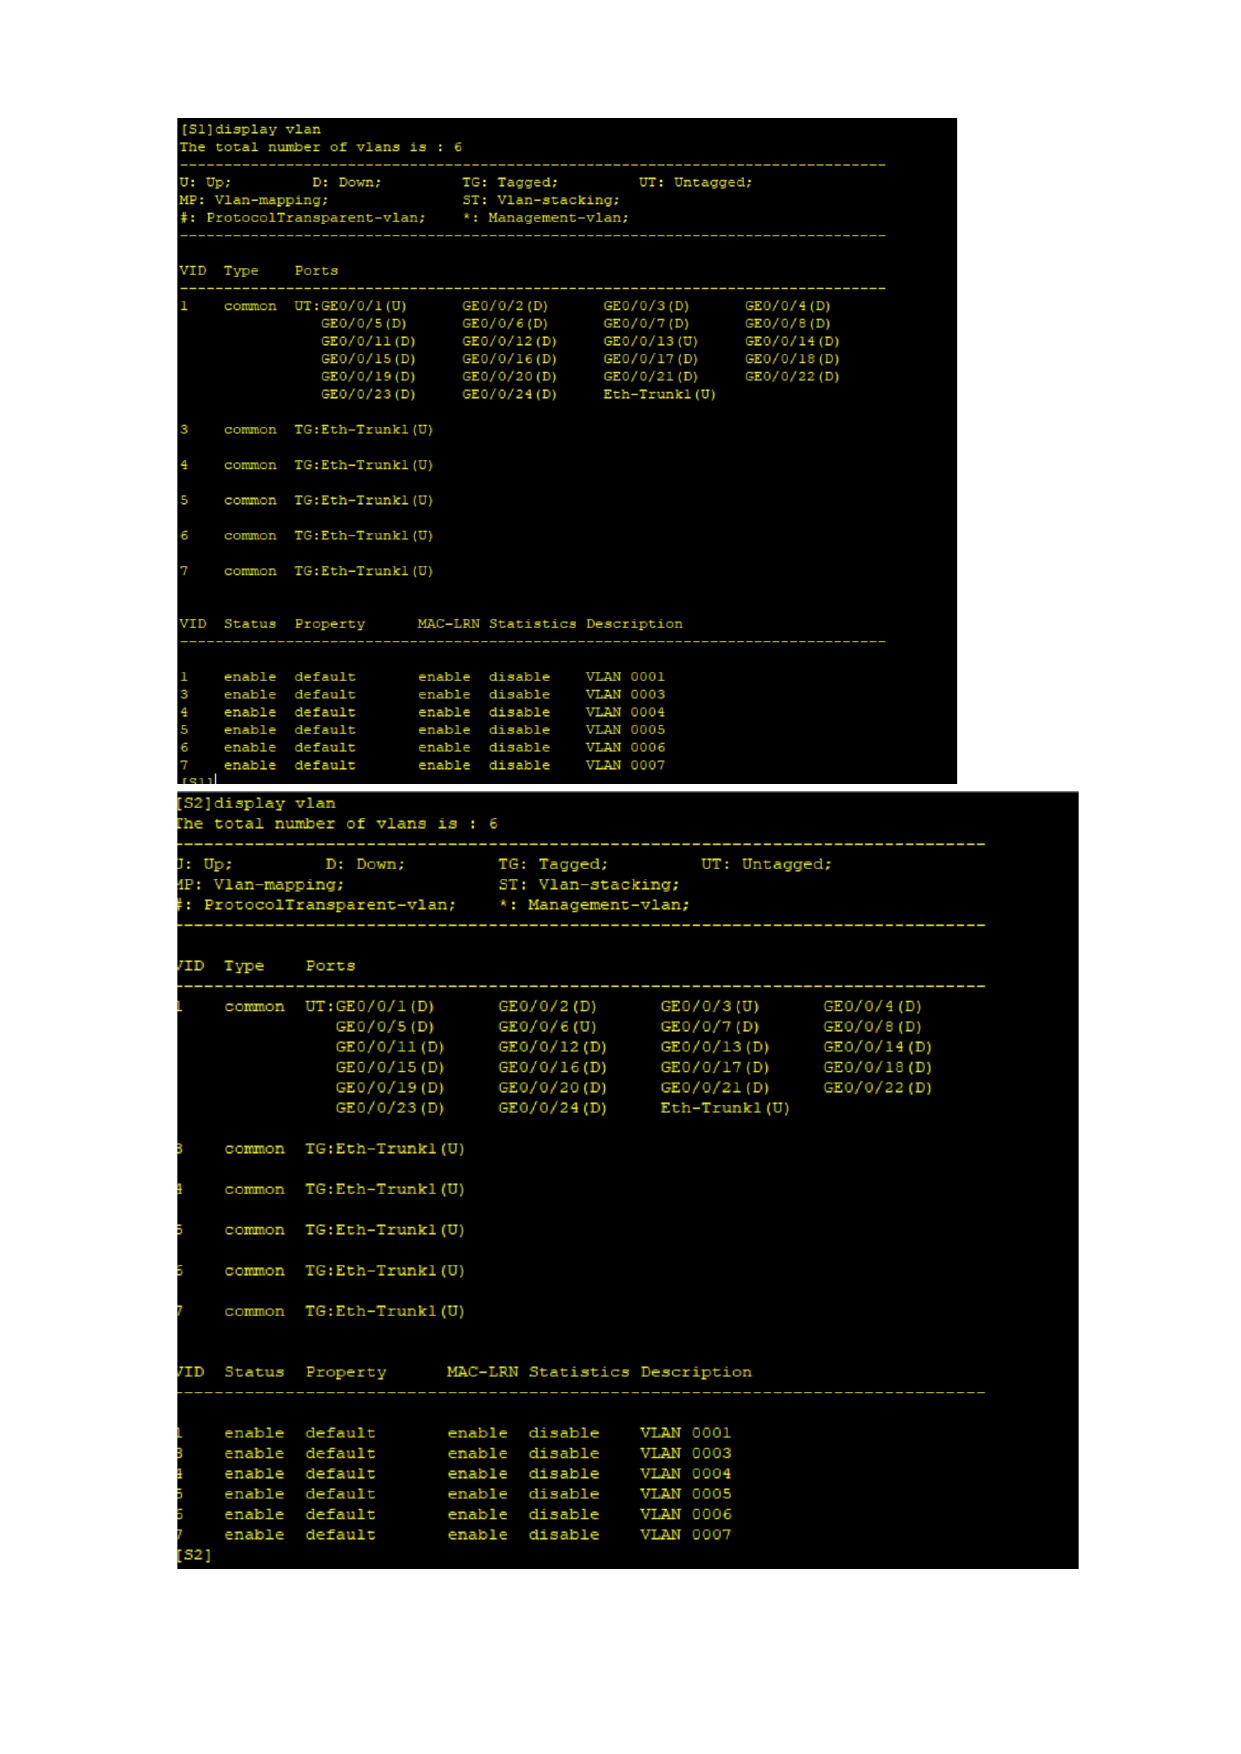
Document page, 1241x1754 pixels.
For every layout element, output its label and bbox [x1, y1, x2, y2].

picture [177, 791, 1079, 1569]
picture [177, 118, 958, 784]
